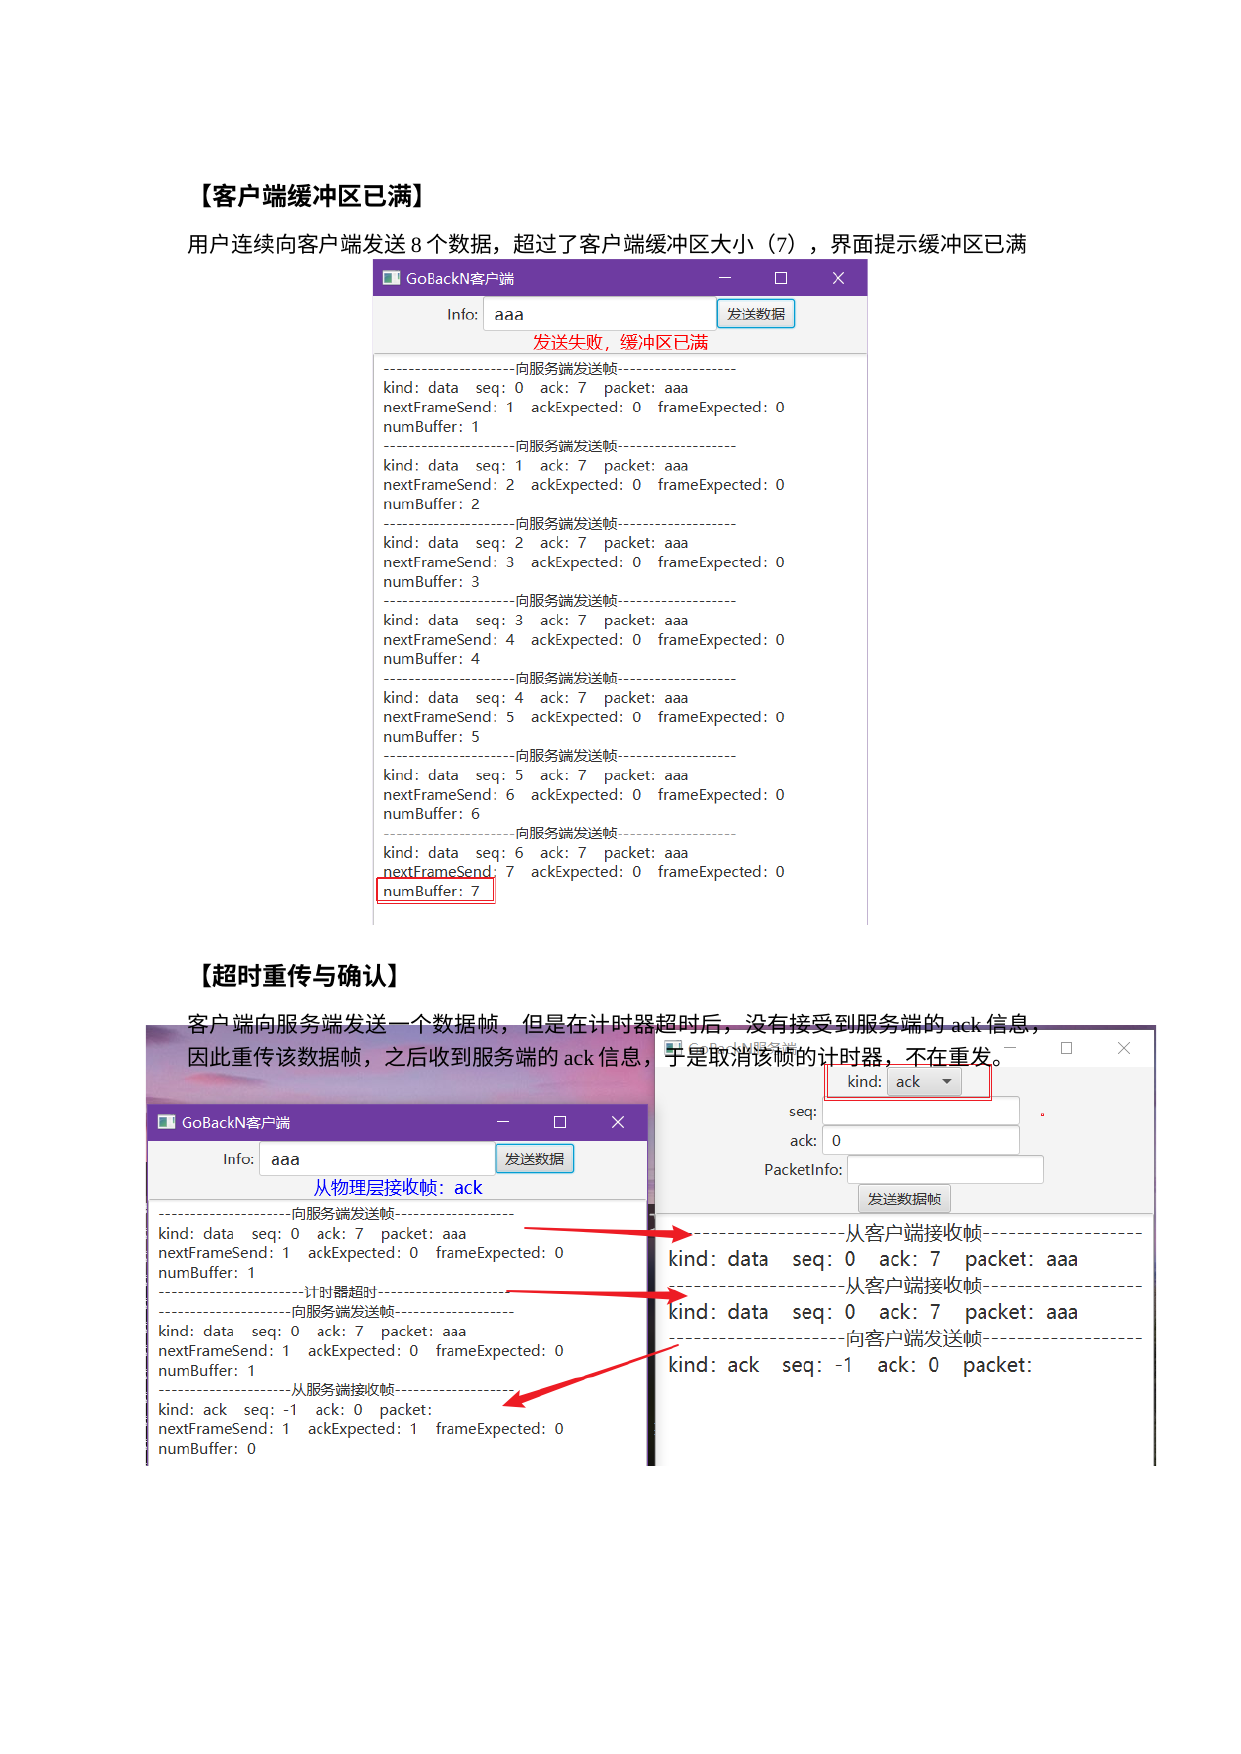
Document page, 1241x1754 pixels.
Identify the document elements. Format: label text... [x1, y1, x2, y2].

text 【客户端缓冲区已满】 [187, 162, 1053, 227]
picture [372, 259, 868, 925]
text 【超时重传与确认】 [187, 942, 1053, 1007]
text 用户连续向客户端发送8个数据，超过了客户端缓冲区大小（7），界面提示缓冲区已满 [187, 227, 1053, 259]
text 客户端向服务端发送一个数据帧，但是在计时器超时后，没有接受到服务端的ack信息，因此重传该数据帧，之后收到服务端的ack信息，于是取消该帧的计时器，不在重发。 [187, 1007, 1053, 1072]
picture [145, 1025, 1157, 1466]
